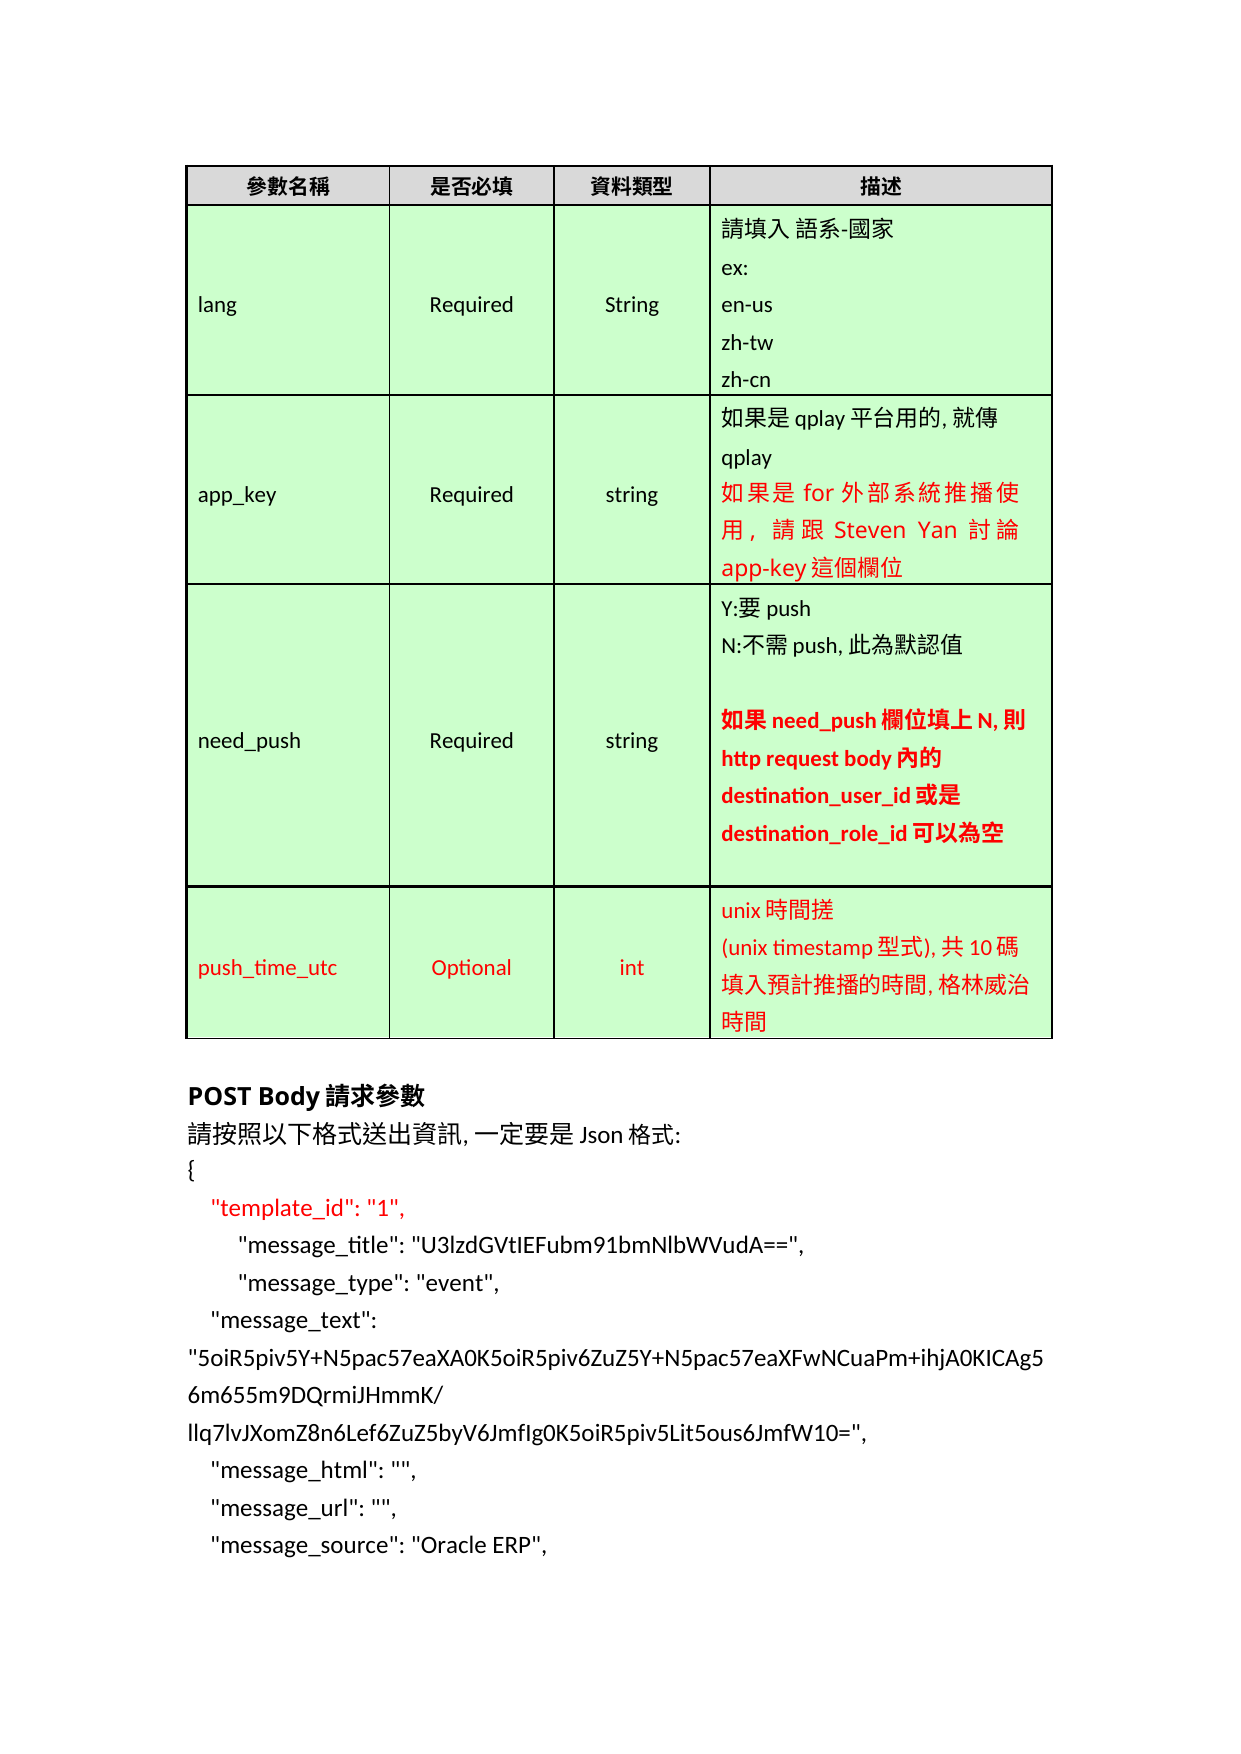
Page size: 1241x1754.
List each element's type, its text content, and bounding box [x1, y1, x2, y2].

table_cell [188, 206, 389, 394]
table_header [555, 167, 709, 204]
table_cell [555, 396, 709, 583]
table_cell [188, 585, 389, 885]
list POST Body請求參數 [187, 1076, 1053, 1113]
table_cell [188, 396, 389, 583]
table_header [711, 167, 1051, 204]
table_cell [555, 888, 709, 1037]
text "template_id": "1", [187, 1188, 1053, 1226]
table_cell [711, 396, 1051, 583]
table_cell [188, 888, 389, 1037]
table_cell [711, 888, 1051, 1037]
text { [187, 1151, 1053, 1188]
text "message_url": "", [187, 1488, 1053, 1526]
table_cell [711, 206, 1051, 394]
text "message_type": "event", [187, 1263, 1053, 1301]
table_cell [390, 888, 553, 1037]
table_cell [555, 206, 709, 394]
text "message_text": "5oiR5piv5Y+N5pac57eaXA0K5oiR5piv6ZuZ5Y+N5pac57eaXFwNCuaPm+ihjA0KICAg56m655m9DQrmiJHmmK/llq7lvJXomZ8n6Lef6ZuZ5byV6JmfIg0K5oiR5piv5Lit5ous6JmfW10=", [187, 1301, 1053, 1451]
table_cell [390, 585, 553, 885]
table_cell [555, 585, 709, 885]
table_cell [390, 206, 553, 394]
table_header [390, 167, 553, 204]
text "message_title": "U3lzdGVtIEFubm91bmNlbWVudA==", [187, 1226, 1053, 1263]
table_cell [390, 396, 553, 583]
text 請按照以下格式送出資訊, 一定要是Json格式: [187, 1113, 1053, 1151]
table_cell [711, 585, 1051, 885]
text "message_html": "", [187, 1451, 1053, 1488]
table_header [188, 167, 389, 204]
text "message_source": "Oracle ERP", [187, 1526, 1053, 1563]
